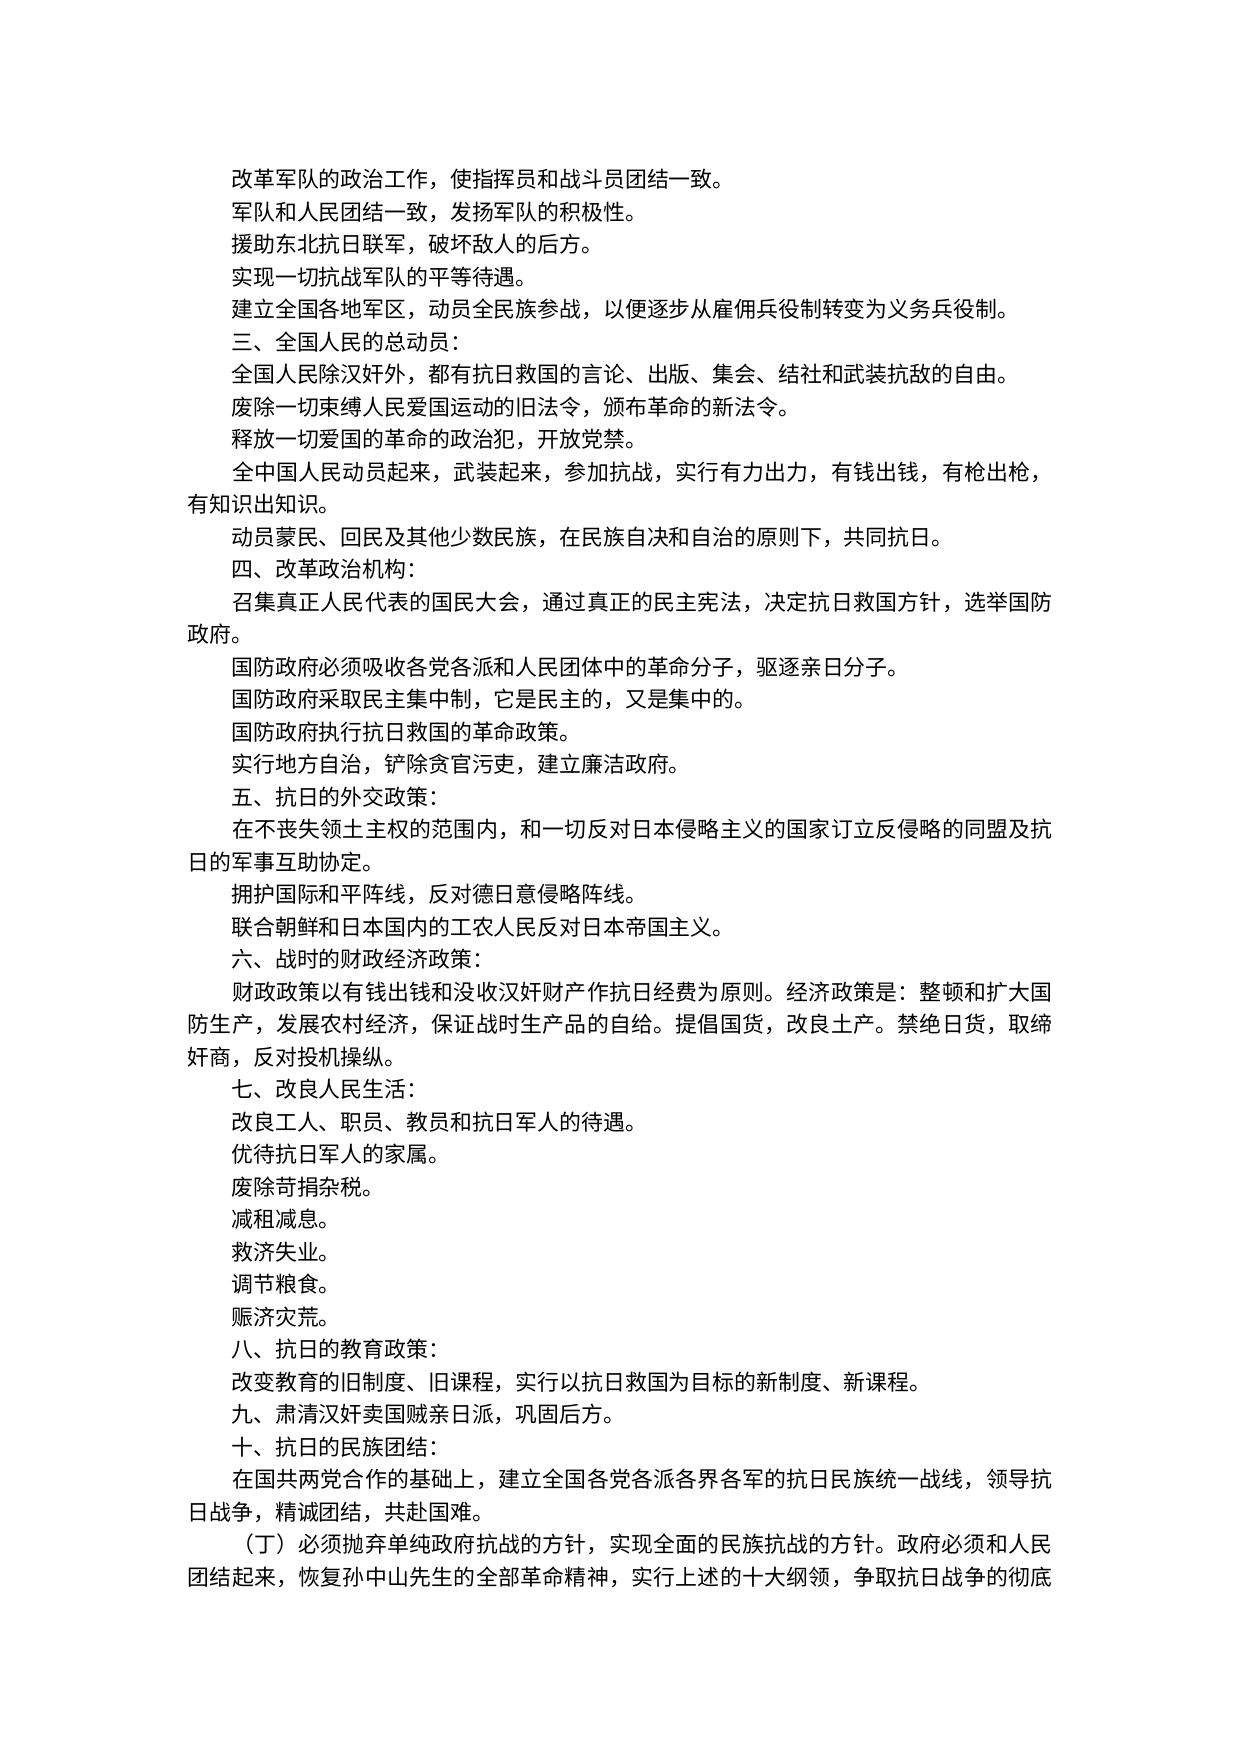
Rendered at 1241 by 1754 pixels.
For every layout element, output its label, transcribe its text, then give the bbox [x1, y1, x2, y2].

text 赈济灾荒。 [187, 1299, 1053, 1332]
text 废除一切束缚人民爱国运动的旧法令，颁布革命的新法令。 [187, 389, 1053, 422]
text 改革军队的政治工作，使指挥员和战斗员团结一致。 [187, 162, 1053, 194]
text 改良工人、职员、教员和抗日军人的待遇。 [187, 1104, 1053, 1137]
text 国防政府必须吸收各党各派和人民团体中的革命分子，驱逐亲日分子。 [187, 649, 1053, 682]
text 动员蒙民、回民及其他少数民族，在民族自决和自治的原则下，共同抗日。 [187, 519, 1053, 552]
text 九、肃清汉奸卖国贼亲日派，巩固后方。 [187, 1397, 1053, 1429]
text 调节粮食。 [187, 1267, 1053, 1299]
text 三、全国人民的总动员： [187, 324, 1053, 357]
text 释放一切爱国的革命的政治犯，开放党禁。 [187, 422, 1053, 454]
text 全中国人民动员起来，武装起来，参加抗战，实行有力出力，有钱出钱，有枪出枪，有知识出知识。 [187, 454, 1053, 519]
text 废除苛捐杂税。 [187, 1169, 1053, 1202]
text 七、改良人民生活： [187, 1072, 1053, 1104]
text 五、抗日的外交政策： [187, 779, 1053, 812]
text 国防政府采取民主集中制，它是民主的，又是集中的。 [187, 682, 1053, 714]
text 十、抗日的民族团结： [187, 1429, 1053, 1462]
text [187, 1527, 1053, 1592]
text 建立全国各地军区，动员全民族参战，以便逐步从雇佣兵役制转变为义务兵役制。 [187, 292, 1053, 324]
text 召集真正人民代表的国民大会，通过真正的民主宪法，决定抗日救国方针，选举国防政府。 [187, 584, 1053, 649]
text 军队和人民团结一致，发扬军队的积极性。 [187, 194, 1053, 227]
text 实行地方自治，铲除贪官污吏，建立廉洁政府。 [187, 747, 1053, 779]
text 改变教育的旧制度、旧课程，实行以抗日救国为目标的新制度、新课程。 [187, 1364, 1053, 1397]
text 联合朝鲜和日本国内的工农人民反对日本帝国主义。 [187, 909, 1053, 942]
text 实现一切抗战军队的平等待遇。 [187, 259, 1053, 292]
text 拥护国际和平阵线，反对德日意侵略阵线。 [187, 877, 1053, 909]
text 在国共两党合作的基础上，建立全国各党各派各界各军的抗日民族统一战线，领导抗日战争，精诚团结，共赴国难。 [187, 1462, 1053, 1527]
text 八、抗日的教育政策： [187, 1332, 1053, 1364]
text 减租减息。 [187, 1202, 1053, 1234]
text 救济失业。 [187, 1234, 1053, 1267]
text 全国人民除汉奸外，都有抗日救国的言论、出版、集会、结社和武装抗敌的自由。 [187, 357, 1053, 389]
text 优待抗日军人的家属。 [187, 1137, 1053, 1169]
text 四、改革政治机构： [187, 552, 1053, 584]
text 在不丧失领土主权的范围内，和一切反对日本侵略主义的国家订立反侵略的同盟及抗日的军事互助协定。 [187, 812, 1053, 877]
text 援助东北抗日联军，破坏敌人的后方。 [187, 227, 1053, 259]
text 六、战时的财政经济政策： [187, 942, 1053, 974]
text 财政政策以有钱出钱和没收汉奸财产作抗日经费为原则。经济政策是：整顿和扩大国防生产，发展农村经济，保证战时生产品的自给。提倡国货，改良土产。禁绝日货，取缔奸商，反对投机操纵。 [187, 974, 1053, 1072]
text 国防政府执行抗日救国的革命政策。 [187, 714, 1053, 747]
